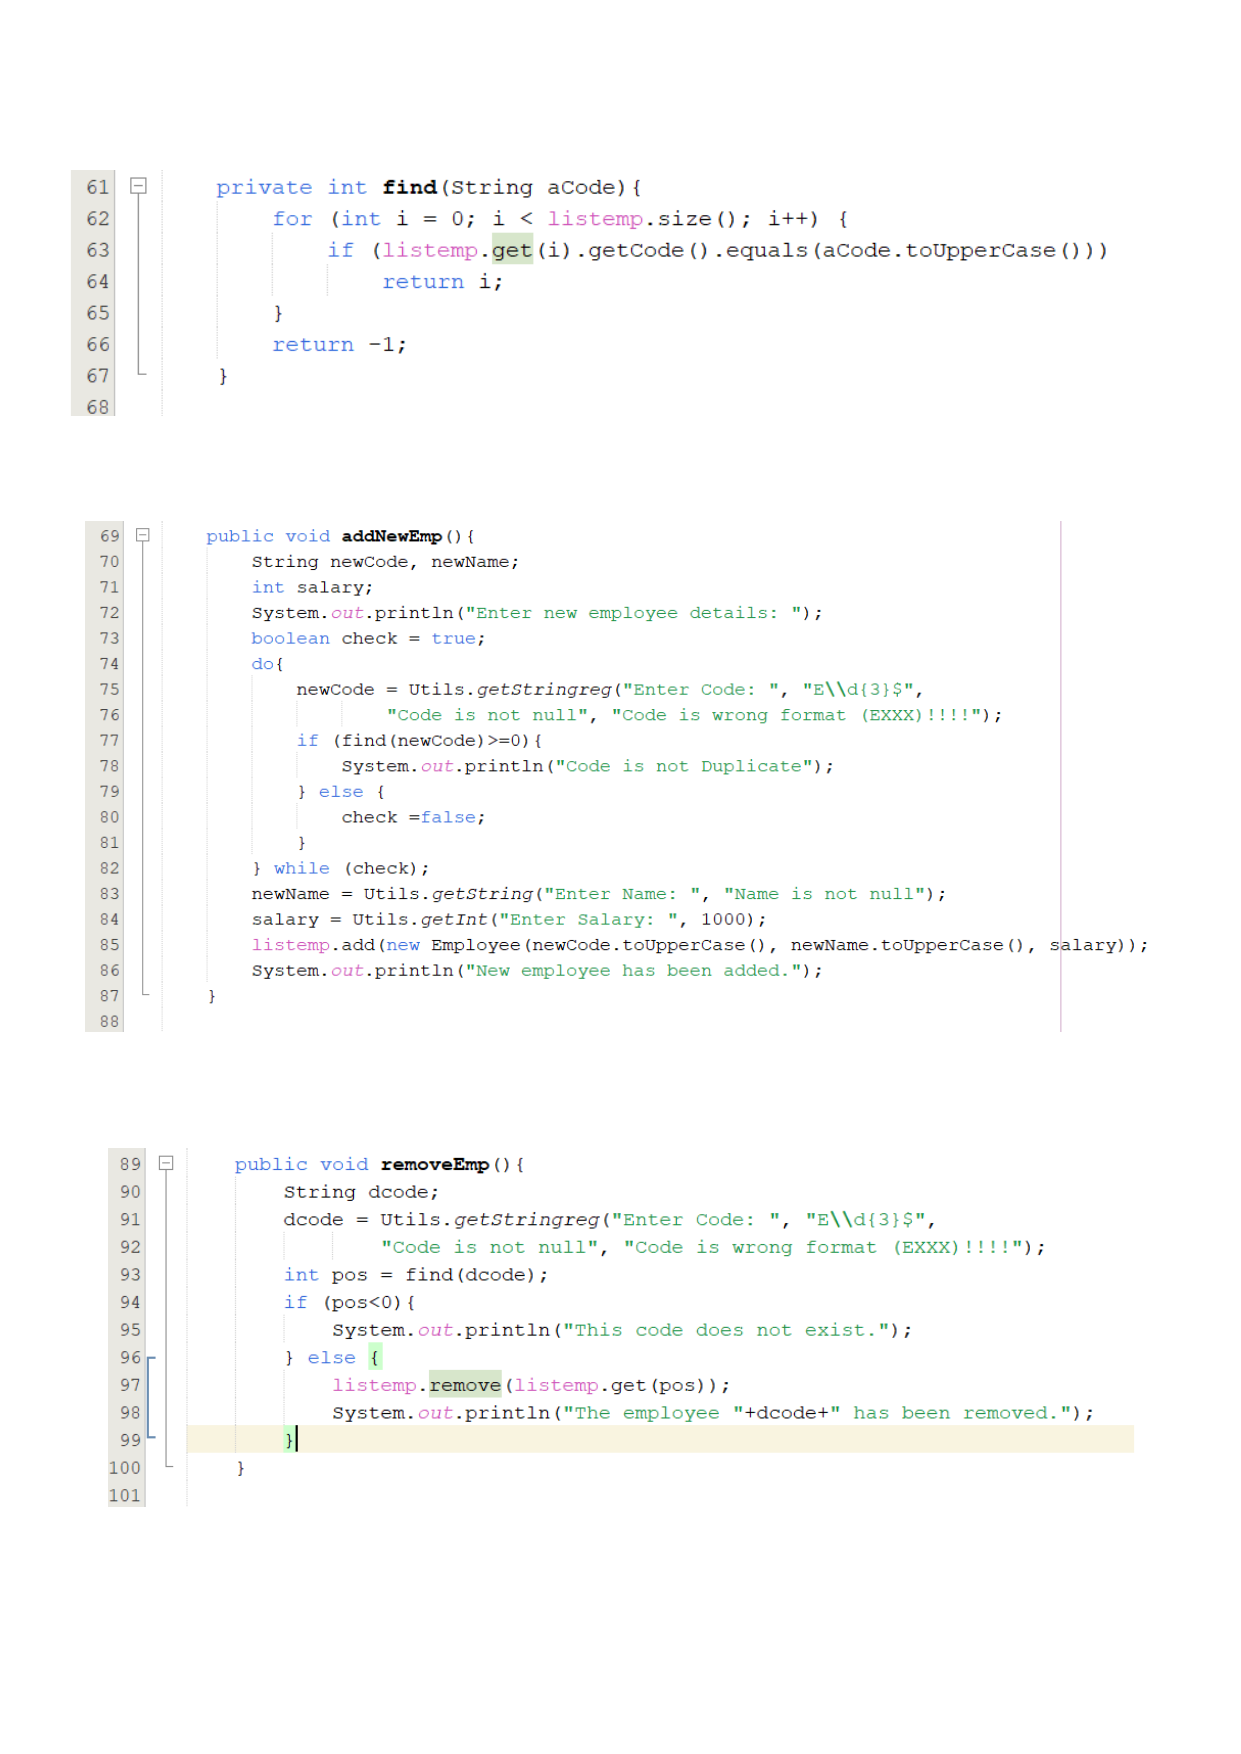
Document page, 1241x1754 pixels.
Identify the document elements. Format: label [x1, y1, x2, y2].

picture [69, 170, 1190, 415]
picture [106, 1148, 1134, 1506]
picture [84, 521, 1181, 1031]
